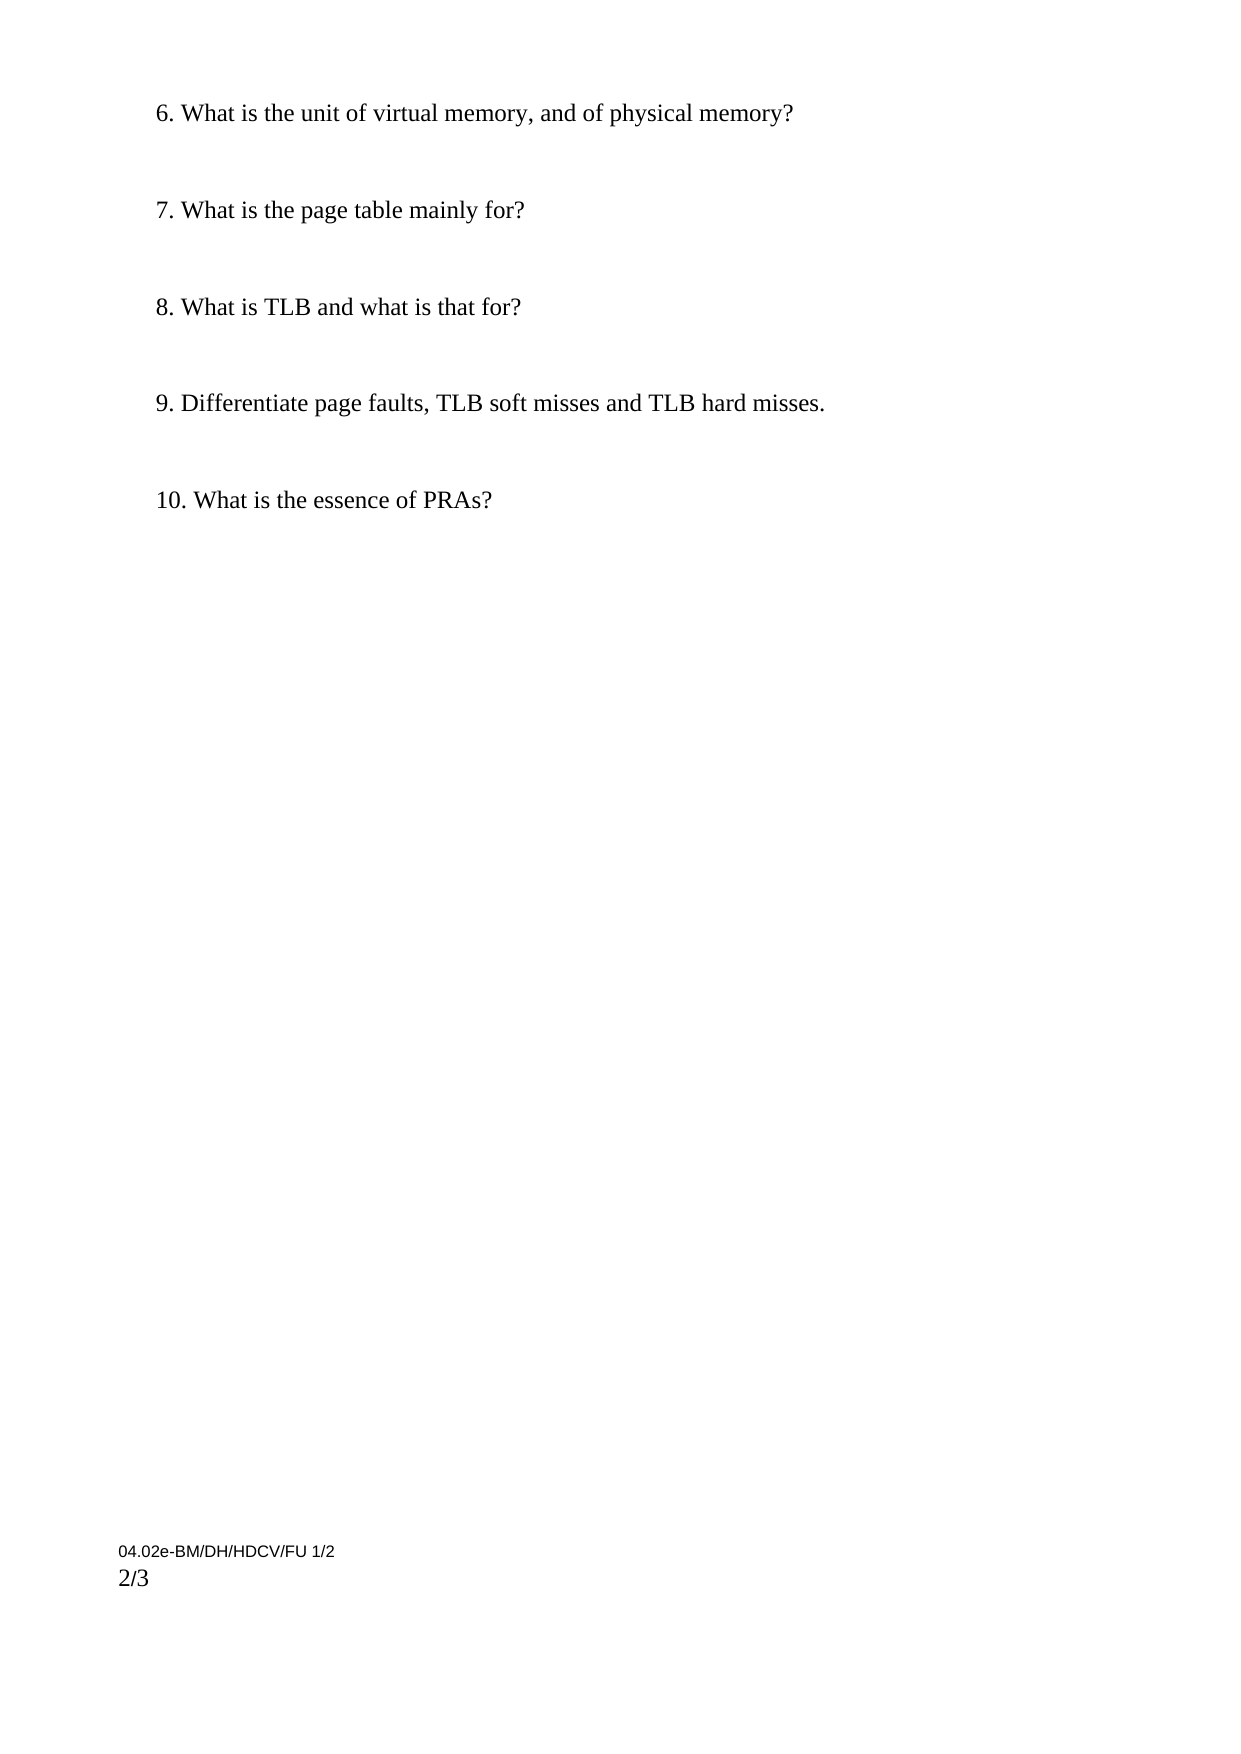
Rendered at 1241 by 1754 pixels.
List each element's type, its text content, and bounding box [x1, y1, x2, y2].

text 9. Differentiate page faults, TLB soft misses and TLB hard misses. [156, 331, 1122, 417]
text 7. What is the page table mainly for? [156, 137, 1122, 224]
text 10. What is the essence of PRAs? [156, 427, 1122, 514]
text 6. What is the unit of virtual memory, and of physical memory? [156, 69, 1122, 127]
text 8. What is TLB and what is that for? [156, 234, 1122, 320]
